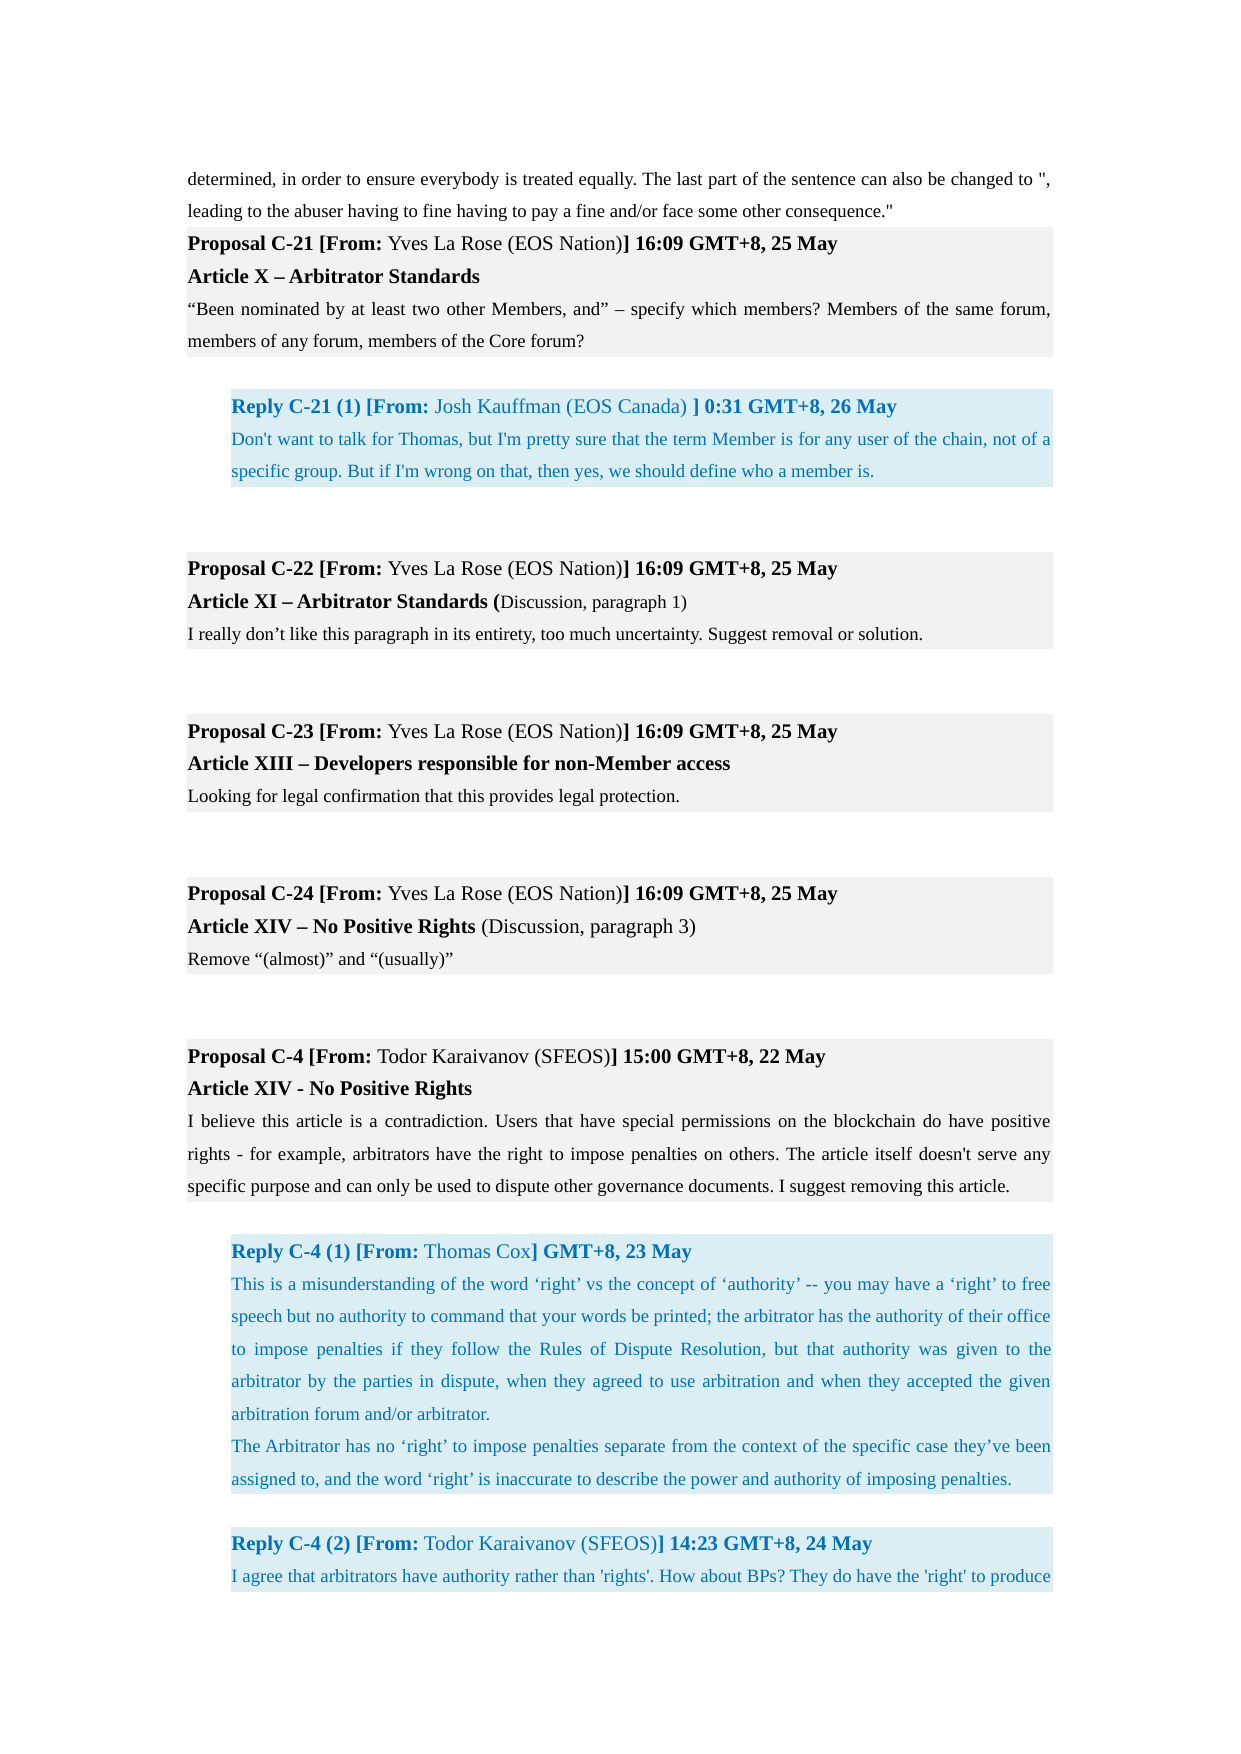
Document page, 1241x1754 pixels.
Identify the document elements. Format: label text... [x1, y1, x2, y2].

text “Been nominated by at least two other Members, and” – specify which members? Members of the same forum, members of any forum, members of the Core forum? [187, 292, 1053, 357]
text This is a misunderstanding of the word ‘right’ vs the concept of ‘authority’ -- you may have a ‘right’ to free speech but no authority to command that your words be printed; the arbitrator has the authority of their office to impose penalties if they follow the Rules of Dispute Resolution, but that authority was given to the arbitrator by the parties in dispute, when they agreed to use arbitration and when they accepted the given arbitration forum and/or arbitrator. [231, 1267, 1053, 1429]
text Looking for legal confirmation that this provides legal protection. [187, 779, 1053, 812]
text Article XIV – No Positive Rights (Discussion, paragraph 3) [187, 909, 1053, 942]
text I really don’t like this paragraph in its entirety, too much uncertainty. Suggest removal or solution. [187, 617, 1053, 649]
text Article XIV - No Positive Rights [187, 1072, 1053, 1104]
text Article X – Arbitrator Standards [187, 259, 1053, 292]
text Proposal C-4 [From: Todor Karaivanov (SFEOS)] 15:00 GMT+8, 22 May [187, 1039, 1053, 1072]
text Article XI – Arbitrator Standards (Discussion, paragraph 1) [187, 584, 1053, 617]
text Reply C-21 (1) [From: Josh Kauffman (EOS Canada) ] 0:31 GMT+8, 26 May [231, 389, 1053, 422]
text The Arbitrator has no ‘right’ to impose penalties separate from the context of the specific case they’ve been assigned to, and the word ‘right’ is inaccurate to describe the power and authority of imposing penalties. [231, 1429, 1053, 1494]
text Proposal C-21 [From: Yves La Rose (EOS Nation)] 16:09 GMT+8, 25 May [187, 227, 1053, 259]
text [187, 162, 1053, 227]
text Remove “(almost)” and “(usually)” [187, 942, 1053, 974]
text Proposal C-23 [From: Yves La Rose (EOS Nation)] 16:09 GMT+8, 25 May [187, 714, 1053, 747]
text Don't want to talk for Thomas, but I'm pretty sure that the term Member is for any user of the chain, not of a specific group. But if I'm wrong on that, then yes, we should define who a member is. [231, 422, 1053, 487]
text Proposal C-24 [From: Yves La Rose (EOS Nation)] 16:09 GMT+8, 25 May [187, 877, 1053, 909]
text Proposal C-22 [From: Yves La Rose (EOS Nation)] 16:09 GMT+8, 25 May [187, 552, 1053, 584]
text Reply C-4 (1) [From: Thomas Cox] GMT+8, 23 May [231, 1234, 1053, 1267]
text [231, 1559, 1053, 1592]
text I believe this article is a contradiction. Users that have special permissions on the blockchain do have positive rights - for example, arbitrators have the right to impose penalties on others. The article itself doesn't serve any specific purpose and can only be used to dispute other governance documents. I suggest removing this article. [187, 1104, 1053, 1202]
text Reply C-4 (2) [From: Todor Karaivanov (SFEOS)] 14:23 GMT+8, 24 May [231, 1527, 1053, 1559]
text Article XIII – Developers responsible for non-Member access [187, 747, 1053, 779]
